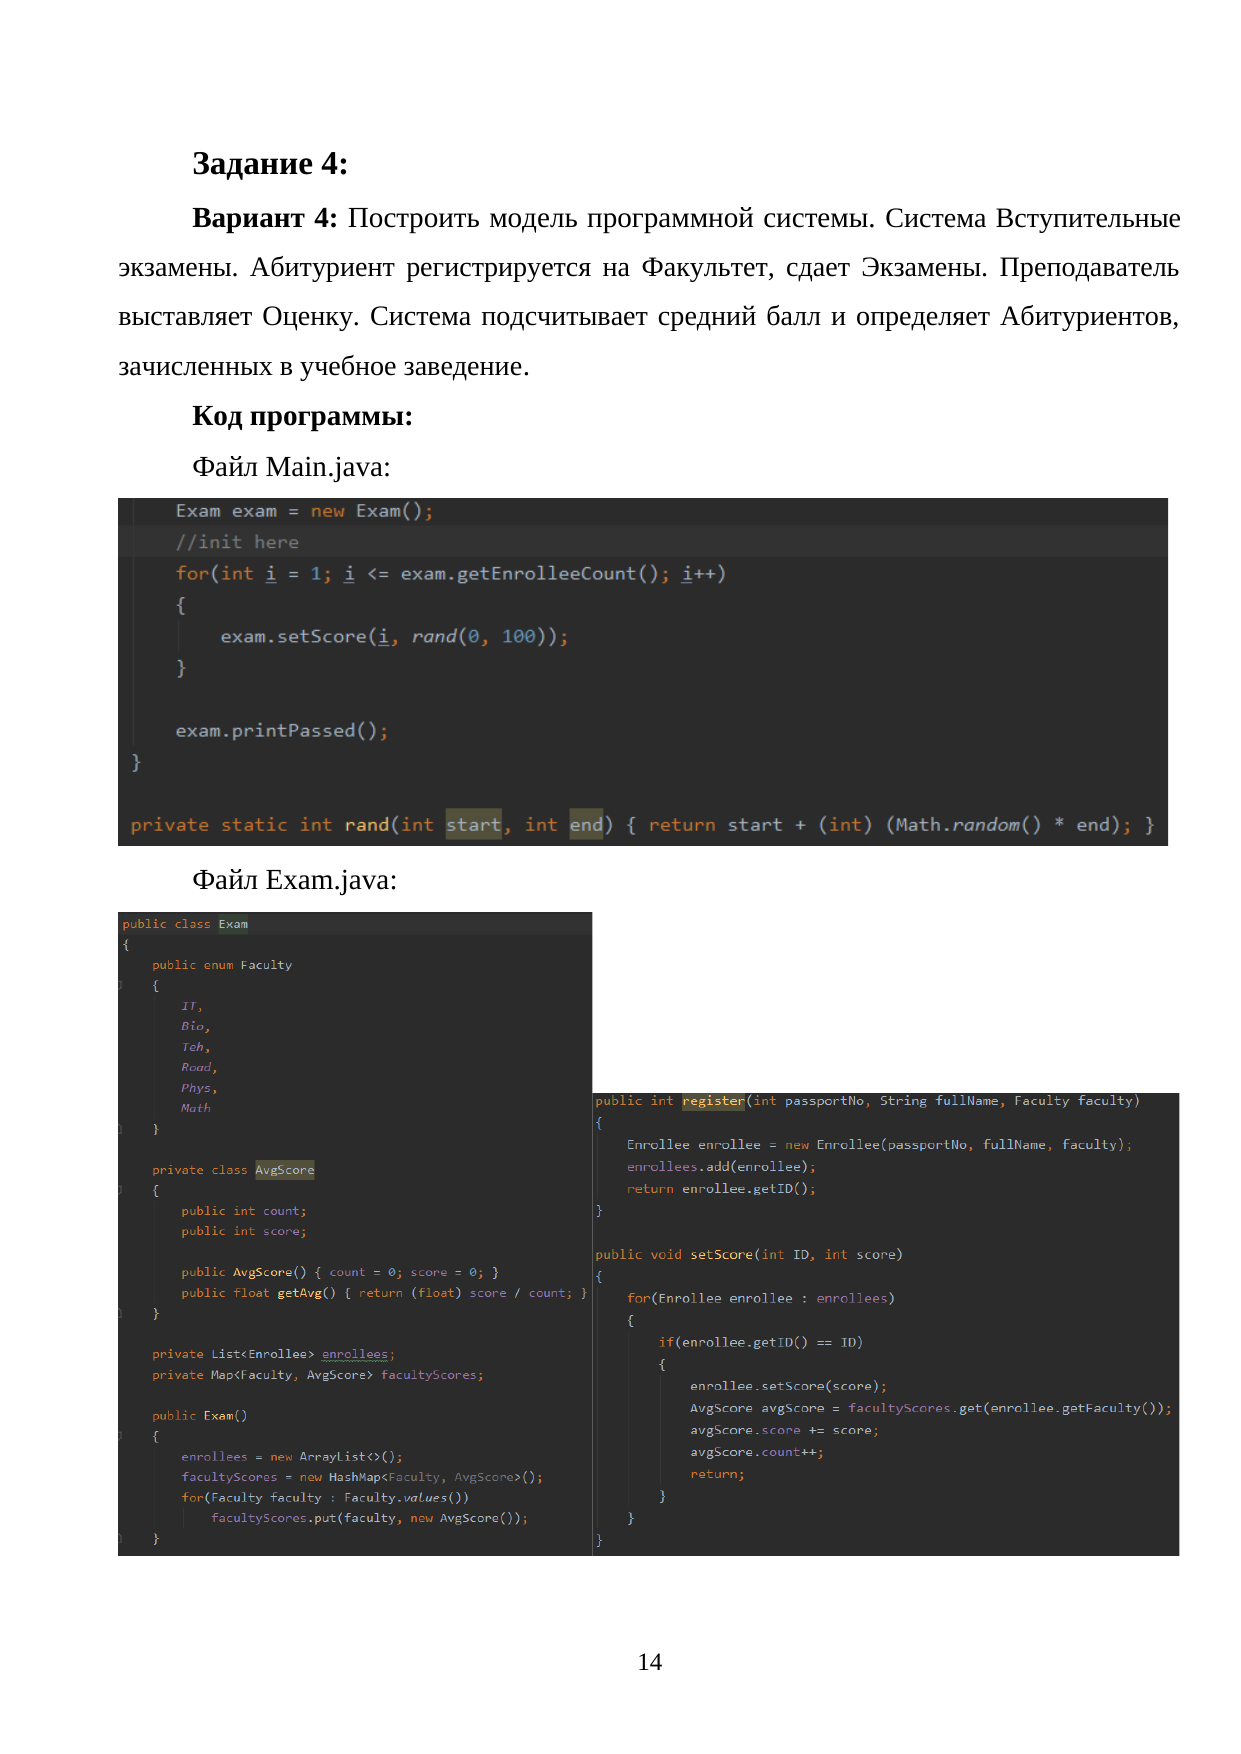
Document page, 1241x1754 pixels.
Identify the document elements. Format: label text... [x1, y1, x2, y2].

text Вариант 4: Построить модель программной системы. Система Вступительные экзамены. Абитуриент регистрируется на Факультет, сдает Экзамены. Преподаватель выставляет Оценку. Система подсчитывает средний балл и определяет Абитуриентов, зачисленных в учебное заведение. [118, 201, 1181, 382]
picture [118, 912, 1180, 1556]
text Файл Exam.java: [118, 862, 1181, 896]
text Файл Main.java: [118, 449, 1181, 482]
text Задание 4: [118, 143, 1181, 181]
text Код программы: [118, 398, 1181, 432]
picture [118, 498, 1169, 846]
